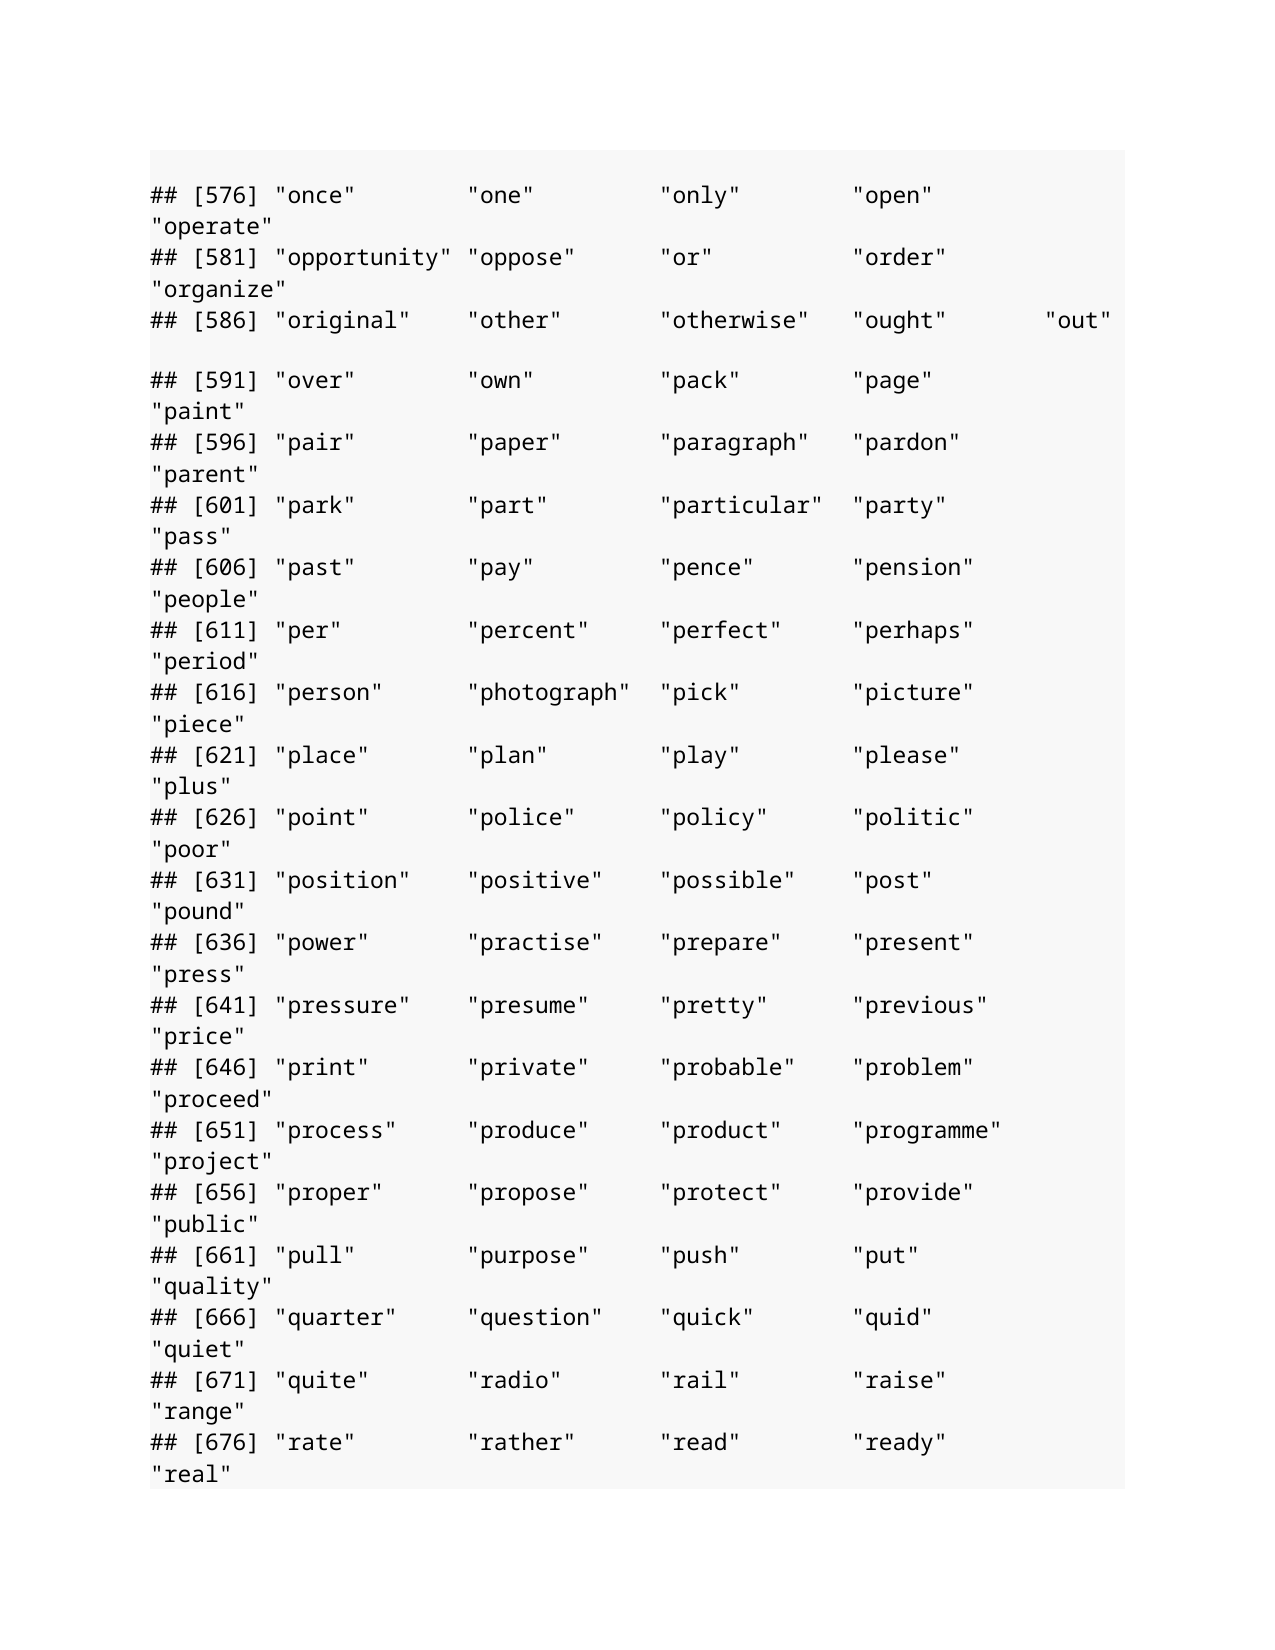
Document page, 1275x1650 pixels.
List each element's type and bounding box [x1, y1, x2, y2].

text [150, 150, 1125, 1489]
